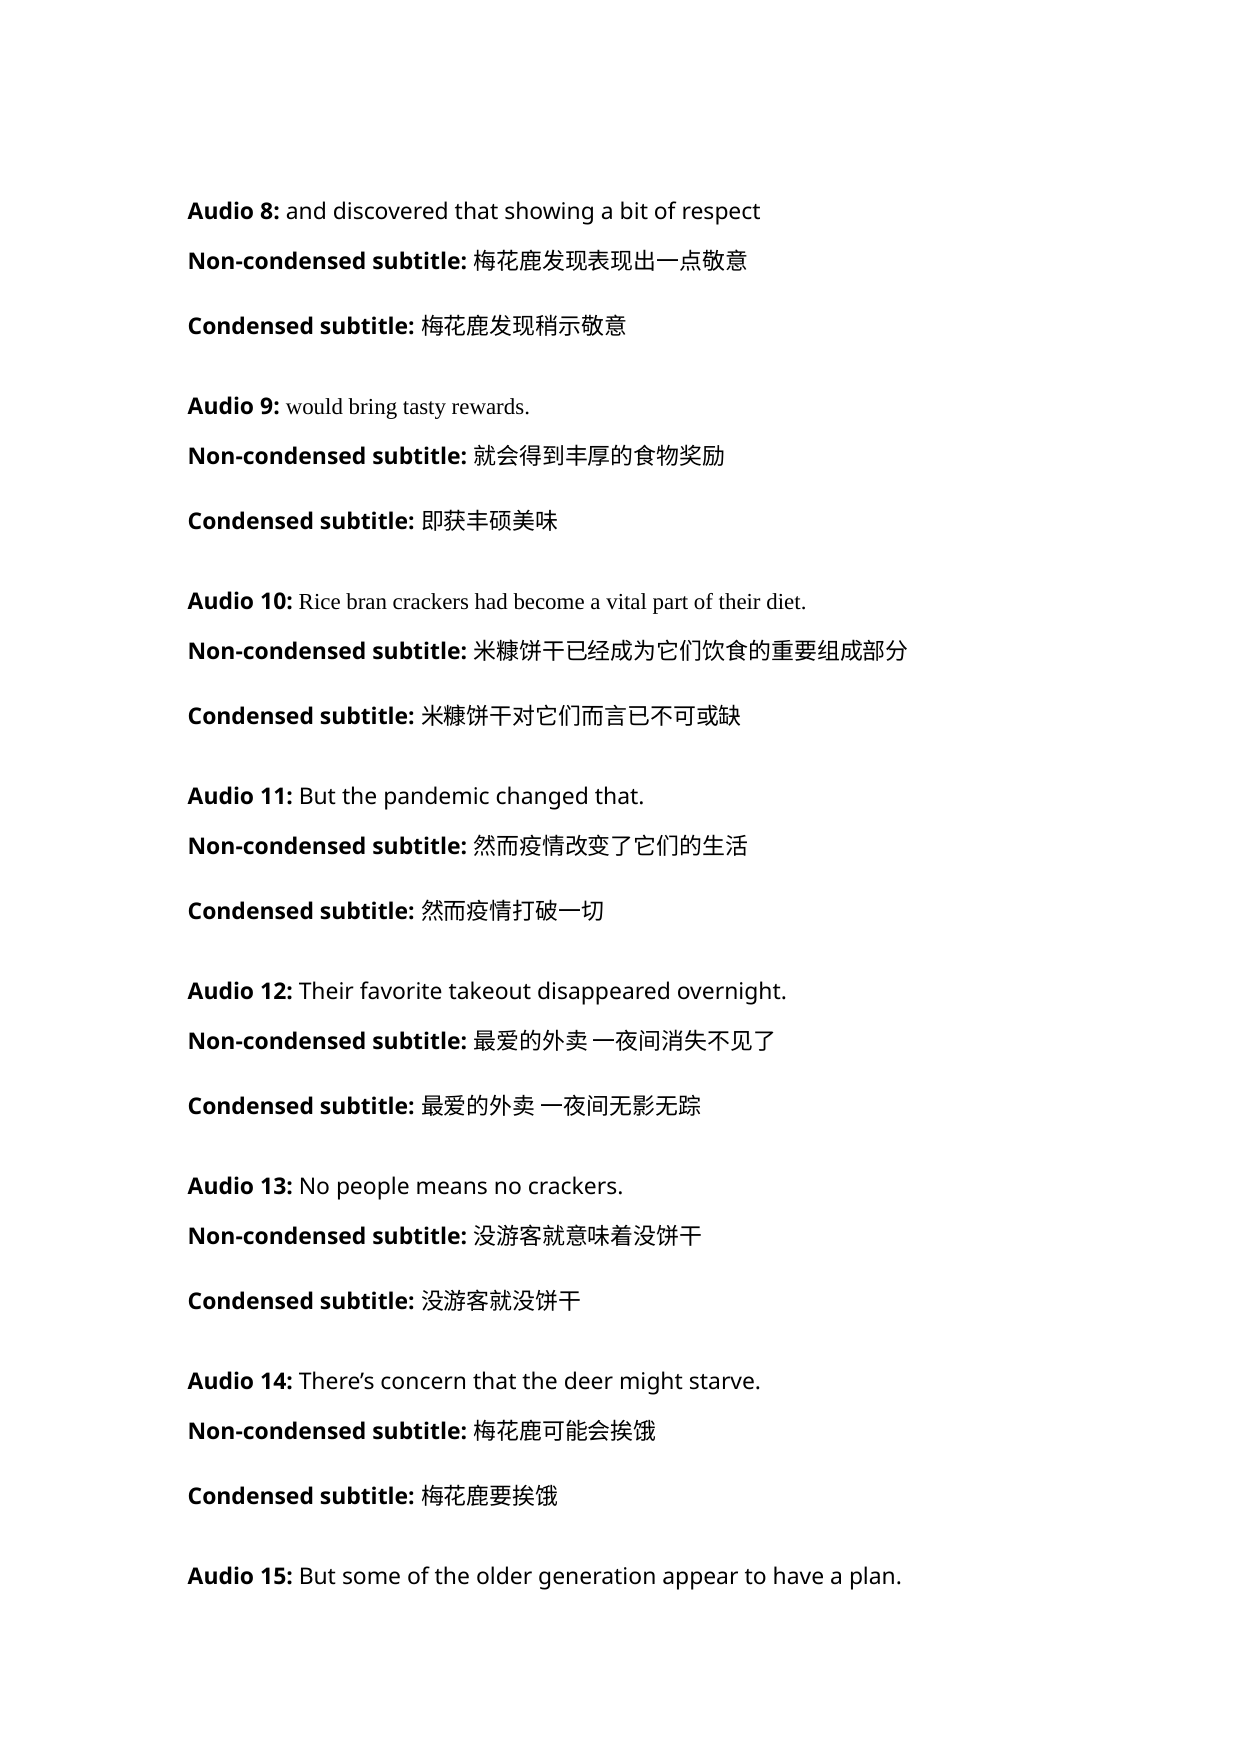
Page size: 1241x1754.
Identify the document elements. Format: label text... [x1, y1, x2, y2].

text Audio 15: But some of the older generation appear to have a plan. [187, 1559, 1053, 1592]
text Non-condensed subtitle: 然而疫情改变了它们的生活 [187, 812, 1053, 877]
text Non-condensed subtitle: 就会得到丰厚的食物奖励 [187, 422, 1053, 487]
text Condensed subtitle: 梅花鹿发现稍示敬意 [187, 292, 1053, 357]
text Non-condensed subtitle: 米糠饼干已经成为它们饮食的重要组成部分 [187, 617, 1053, 682]
text Condensed subtitle: 然而疫情打破一切 [187, 877, 1053, 942]
text Audio 13: No people means no crackers. [187, 1169, 1053, 1202]
text Audio 11: But the pandemic changed that. [187, 779, 1053, 812]
text Condensed subtitle: 即获丰硕美味 [187, 487, 1053, 552]
text Audio 14: There’s concern that the deer might starve. [187, 1364, 1053, 1397]
text Non-condensed subtitle: 最爱的外卖 一夜间消失不见了 [187, 1007, 1053, 1072]
text Audio 10: Rice bran crackers had become a vital part of their diet. [187, 584, 1053, 617]
text Condensed subtitle: 梅花鹿要挨饿 [187, 1462, 1053, 1527]
text Non-condensed subtitle: 梅花鹿发现表现出一点敬意 [187, 227, 1053, 292]
text Audio 8: and discovered that showing a bit of respect [187, 194, 1053, 227]
text Condensed subtitle: 最爱的外卖 一夜间无影无踪 [187, 1072, 1053, 1137]
text Audio 9: would bring tasty rewards. [187, 389, 1053, 422]
text Condensed subtitle: 米糠饼干对它们而言已不可或缺 [187, 682, 1053, 747]
text Non-condensed subtitle: 梅花鹿可能会挨饿 [187, 1397, 1053, 1462]
text Audio 12: Their favorite takeout disappeared overnight. [187, 974, 1053, 1007]
text Non-condensed subtitle: 没游客就意味着没饼干 [187, 1202, 1053, 1267]
text Condensed subtitle: 没游客就没饼干 [187, 1267, 1053, 1332]
